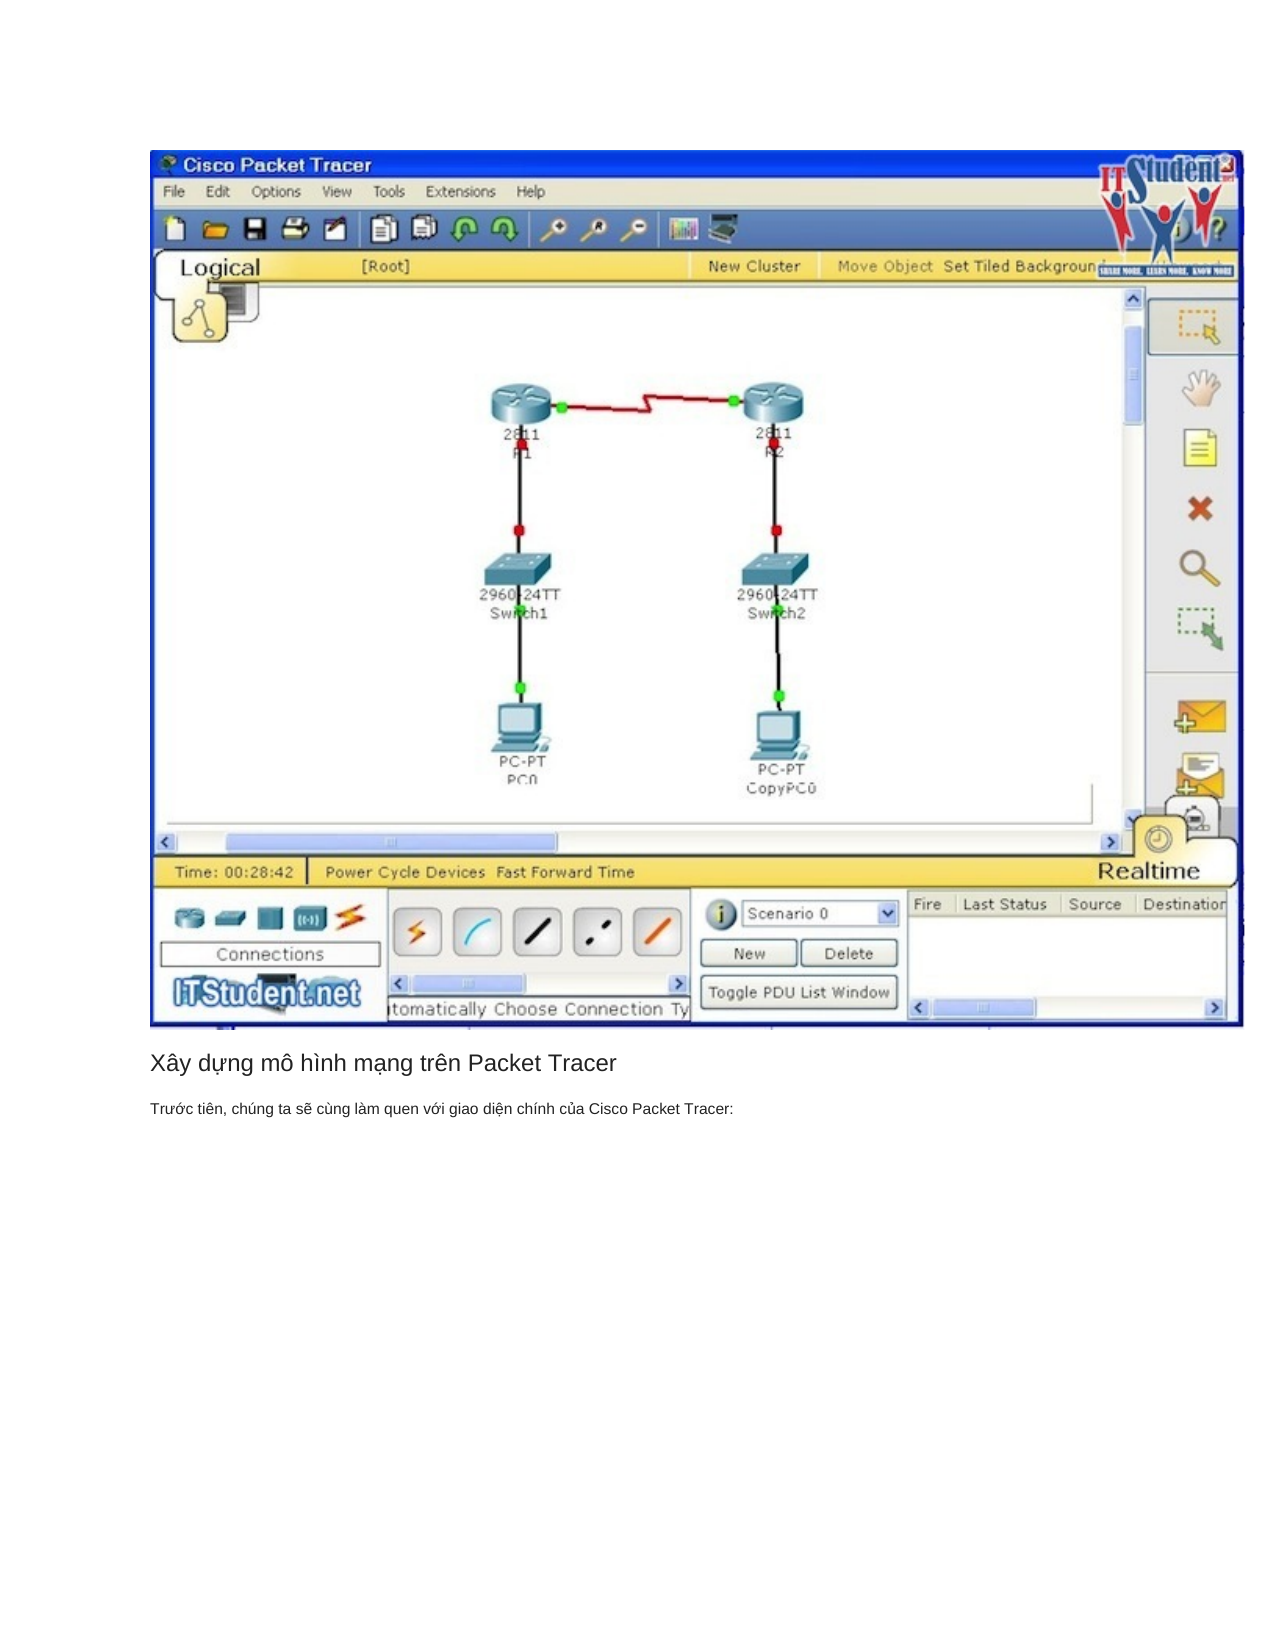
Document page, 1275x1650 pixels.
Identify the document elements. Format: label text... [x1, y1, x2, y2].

picture [150, 150, 1245, 1030]
text Trước tiên, chúng ta sẽ cùng làm quen với giao diện chính của Cisco Packet Tracer: [150, 1100, 1125, 1118]
subtitle Xây dựng mô hình mạng trên Packet Tracer [150, 1049, 1125, 1076]
